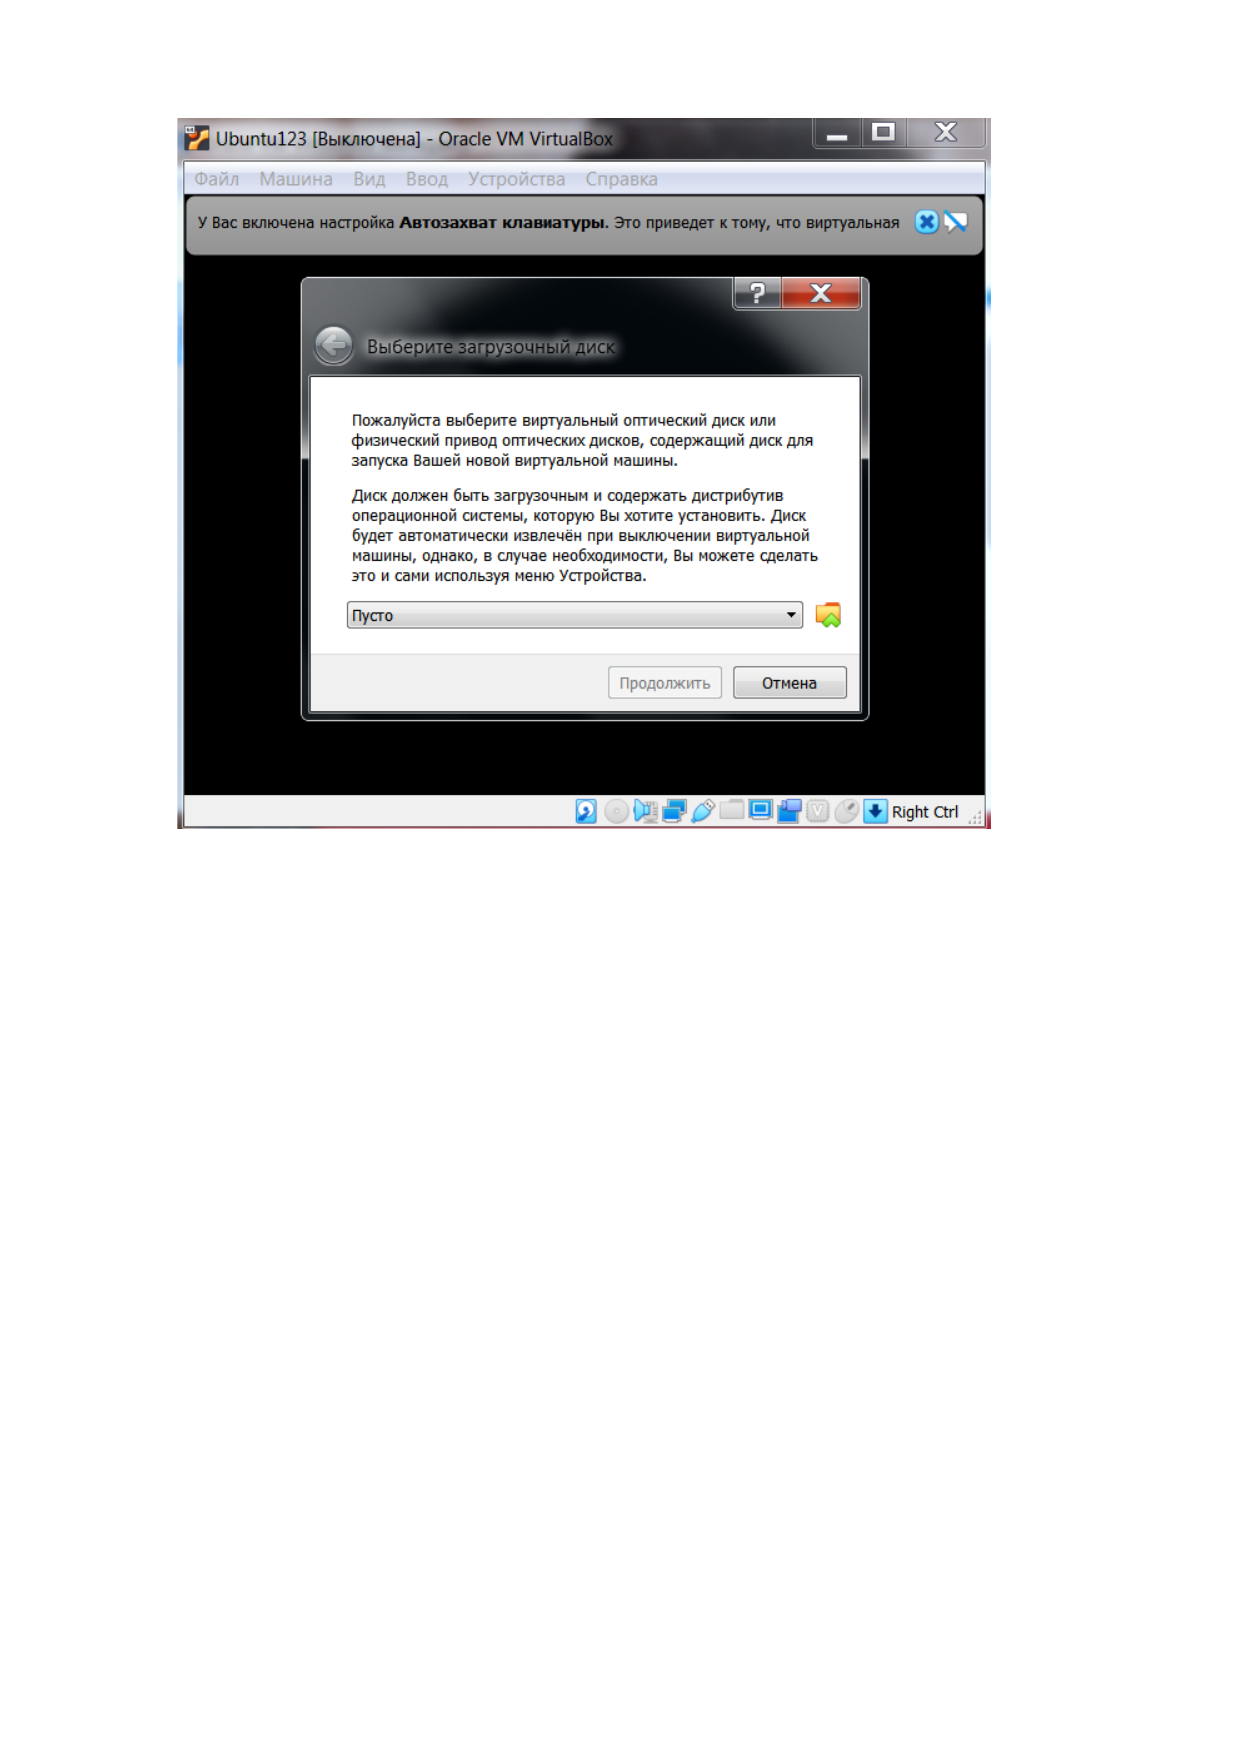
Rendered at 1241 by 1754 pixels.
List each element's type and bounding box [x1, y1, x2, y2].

picture [177, 118, 991, 829]
